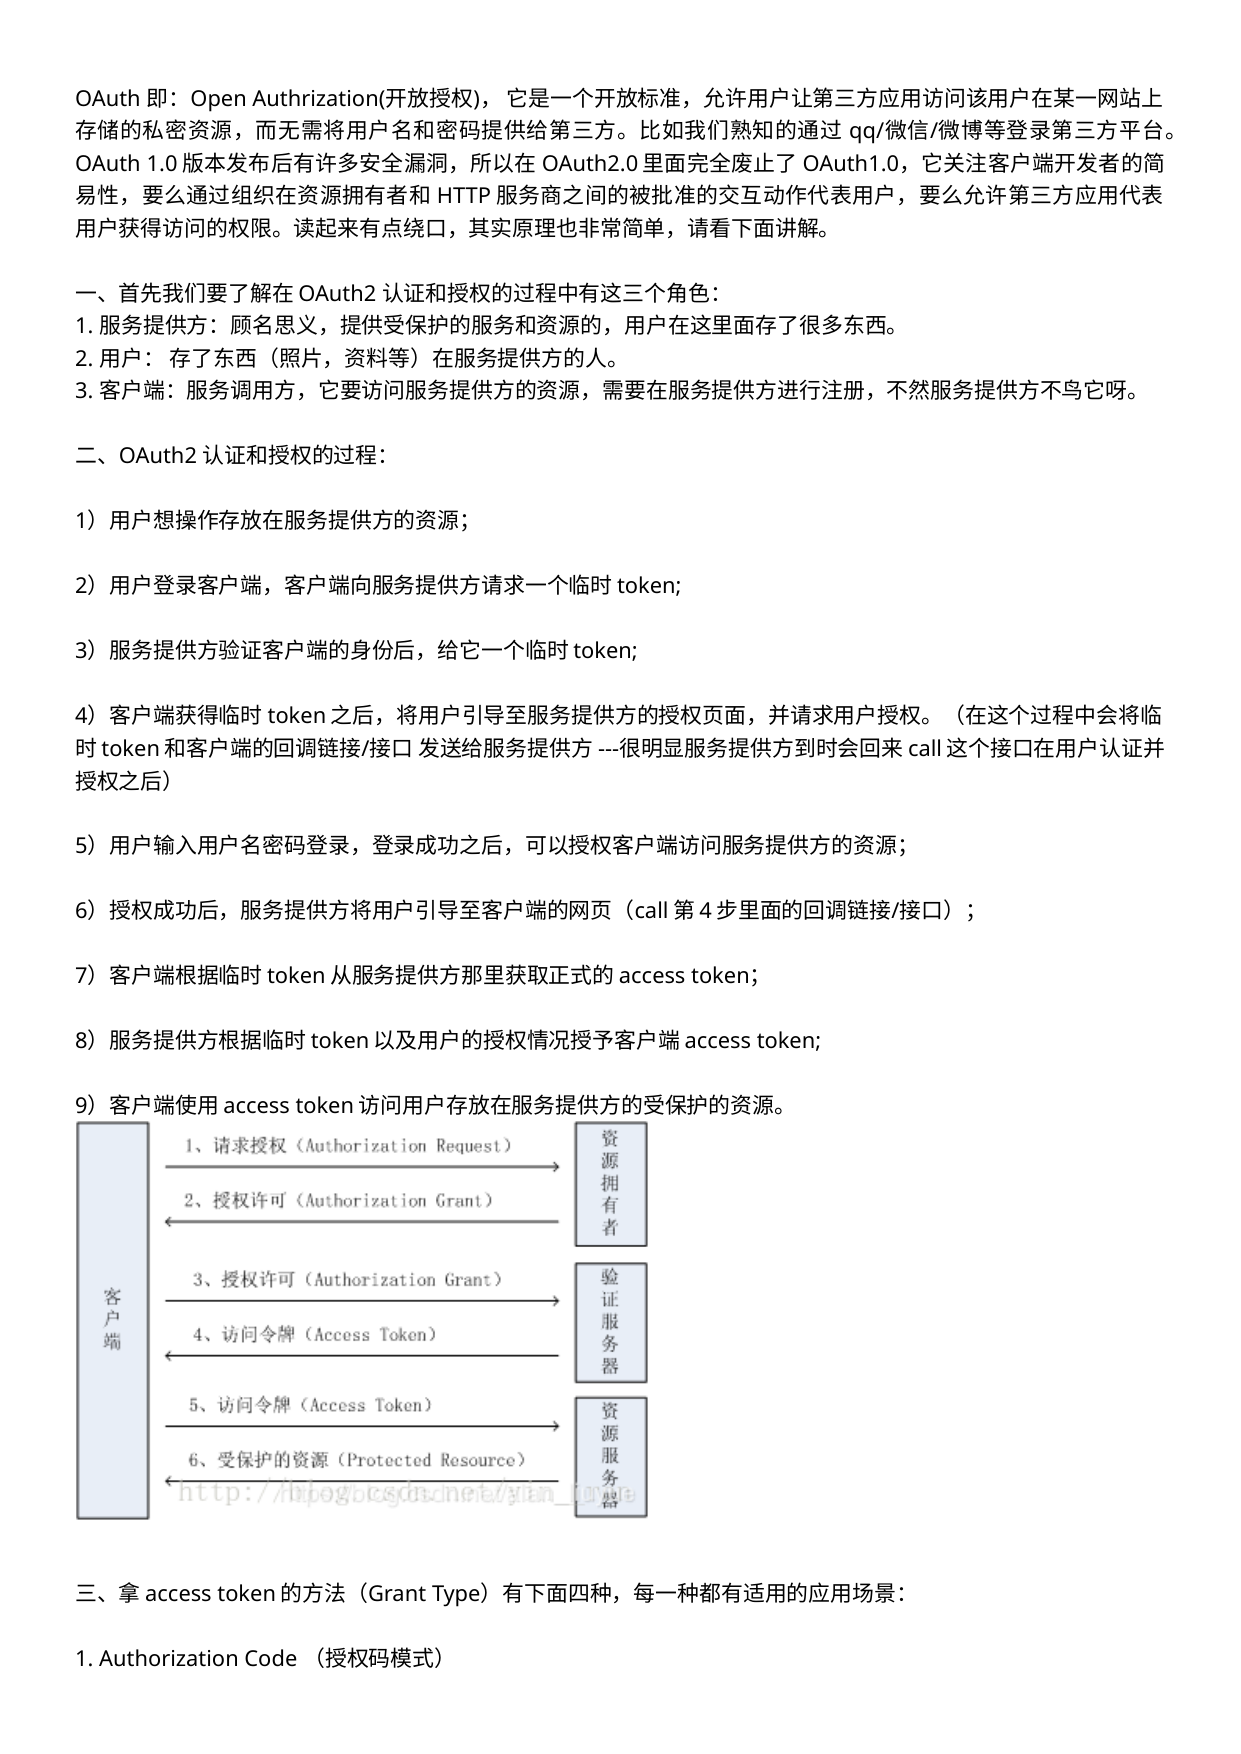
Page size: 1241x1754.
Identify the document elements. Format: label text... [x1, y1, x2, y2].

text 6）授权成功后，服务提供方将用户引导至客户端的网页（call第4步里面的回调链接/接口）； [75, 893, 1165, 926]
text 3）服务提供方验证客户端的身份后，给它一个临时token; [75, 633, 1165, 666]
text 2）用户登录客户端，客户端向服务提供方请求一个临时token; [75, 568, 1165, 601]
text 9）客户端使用access token访问用户存放在服务提供方的受保护的资源。 [75, 1088, 1165, 1121]
text 5）用户输入用户名密码登录，登录成功之后，可以授权客户端访问服务提供方的资源； [75, 828, 1165, 861]
text 1. 服务提供方：顾名思义，提供受保护的服务和资源的，用户在这里面存了很多东西。 [75, 308, 1165, 341]
text 1）用户想操作存放在服务提供方的资源； [75, 503, 1165, 536]
text 8）服务提供方根据临时token以及用户的授权情况授予客户端access token; [75, 1023, 1165, 1056]
text 三、拿access token的方法（Grant Type）有下面四种，每一种都有适用的应用场景： [75, 1576, 1165, 1608]
text 1. Authorization Code （授权码模式） [75, 1641, 1165, 1673]
text 一、首先我们要了解在OAuth2 认证和授权的过程中有这三个角色： [75, 276, 1165, 308]
text 4）客户端获得临时token之后，将用户引导至服务提供方的授权页面，并请求用户授权。（在这个过程中会将临时token和客户端的回调链接/接口 发送给服务提供方 ---很明显服务提供方到时会回来call这个接口在用户认证并授权之后） [75, 698, 1165, 796]
picture [75, 1120, 651, 1523]
text 3. 客户端：服务调用方，它要访问服务提供方的资源，需要在服务提供方进行注册，不然服务提供方不鸟它呀。 [75, 373, 1165, 406]
text 2. 用户： 存了东西（照片，资料等）在服务提供方的人。 [75, 341, 1165, 373]
text 7）客户端根据临时token从服务提供方那里获取正式的access token； [75, 958, 1165, 991]
text OAuth 即：Open Authrization(开放授权)， 它是一个开放标准，允许用户让第三方应用访问该用户在某一网站上存储的私密资源，而无需将用户名和密码提供给第三方。比如我们熟知的通过qq/微信/微博等登录第三方平台。OAuth 1.0版本发布后有许多安全漏洞，所以在OAuth2.0里面完全废止了OAuth1.0，它关注客户端开发者的简易性，要么通过组织在资源拥有者和HTTP服务商之间的被批准的交互动作代表用户，要么允许第三方应用代表用户获得访问的权限。读起来有点绕口，其实原理也非常简单，请看下面讲解。 [75, 81, 1165, 243]
text 二、OAuth2 认证和授权的过程： [75, 438, 1165, 471]
